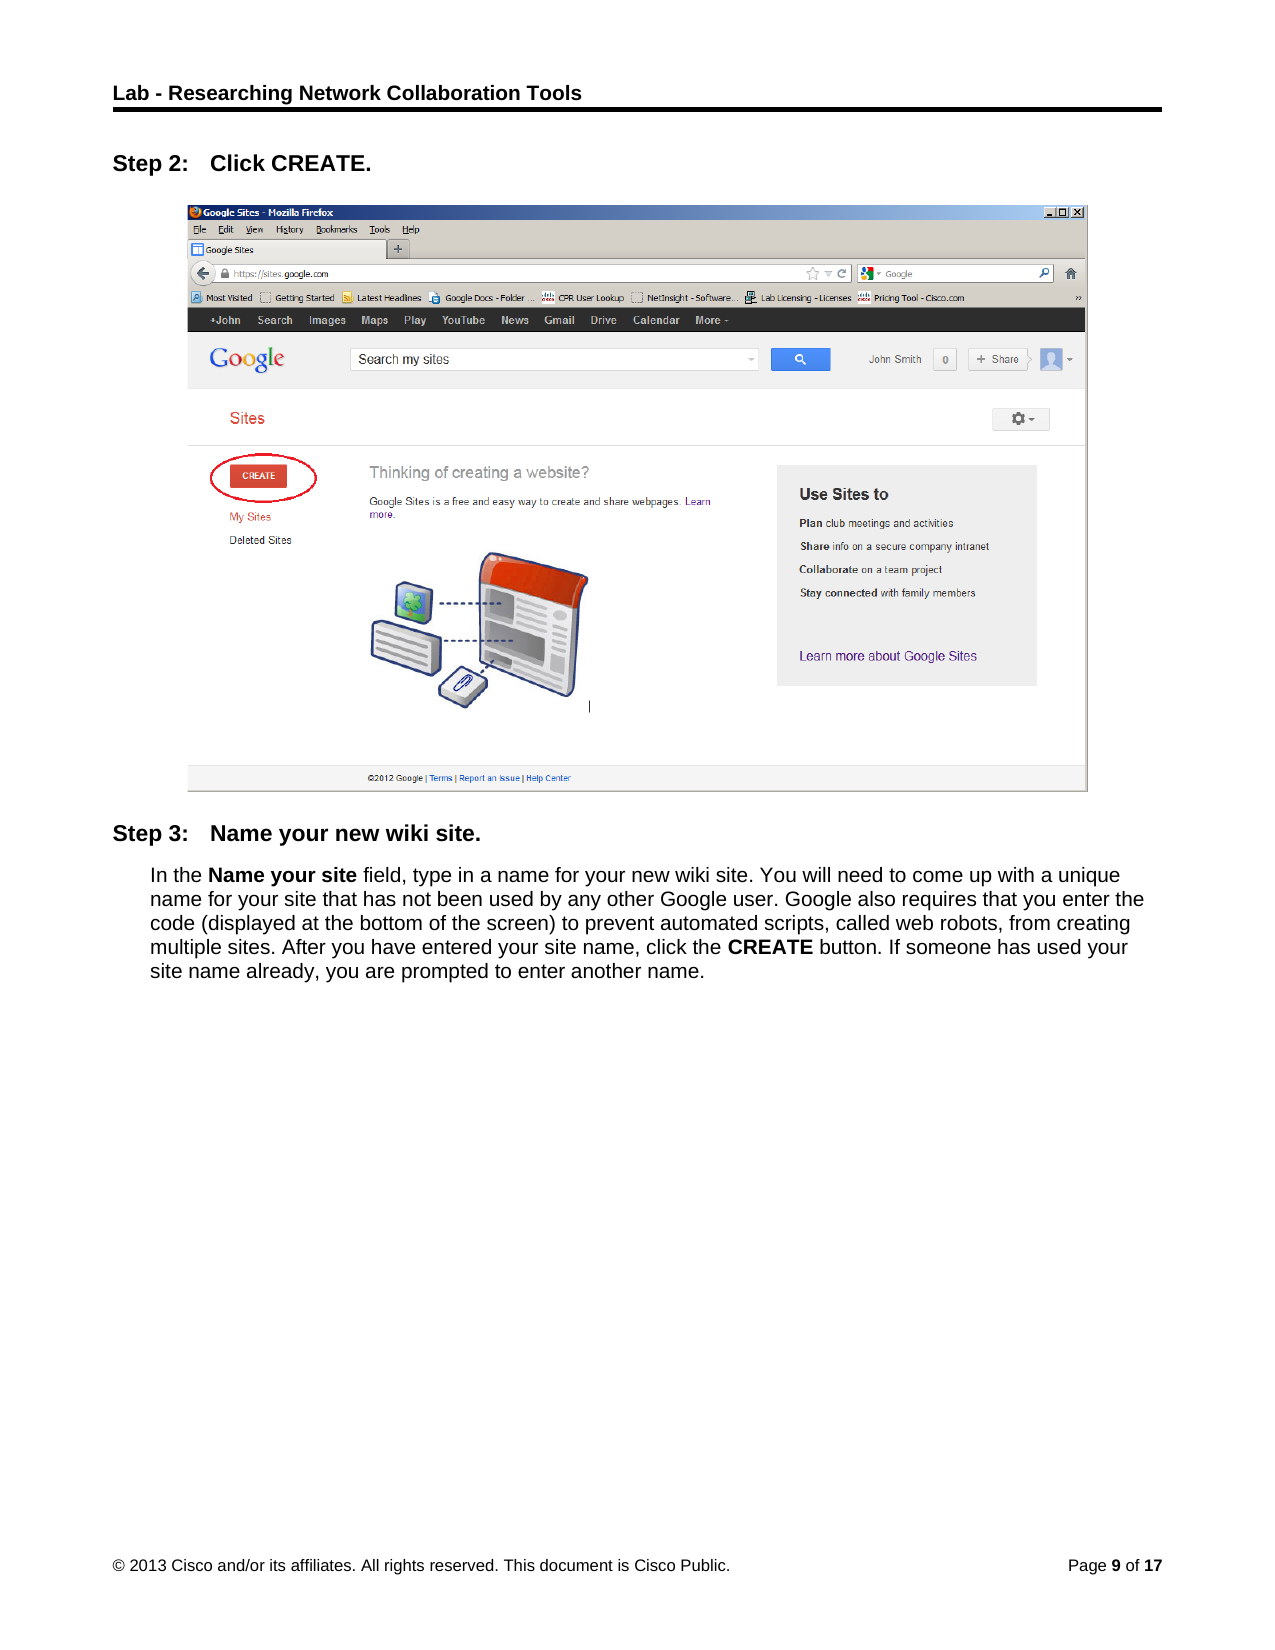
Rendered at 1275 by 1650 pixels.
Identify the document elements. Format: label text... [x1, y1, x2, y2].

text In the Name your site field, type in a name for your new wiki site. You will need to come up with a unique name for your site that has not been used by any other Google user. Google also requires that you enter the code (displayed at the bottom of the screen) to prevent automated scripts, called web robots, from creating multiple sites. After you have entered your site name, click the CREATE button. If someone has used your site name already, you are prompted to enter another name. [150, 863, 1162, 982]
picture [187, 205, 1088, 792]
text Name your new wiki site. [112, 820, 1162, 846]
text Click CREATE. [112, 150, 1162, 176]
